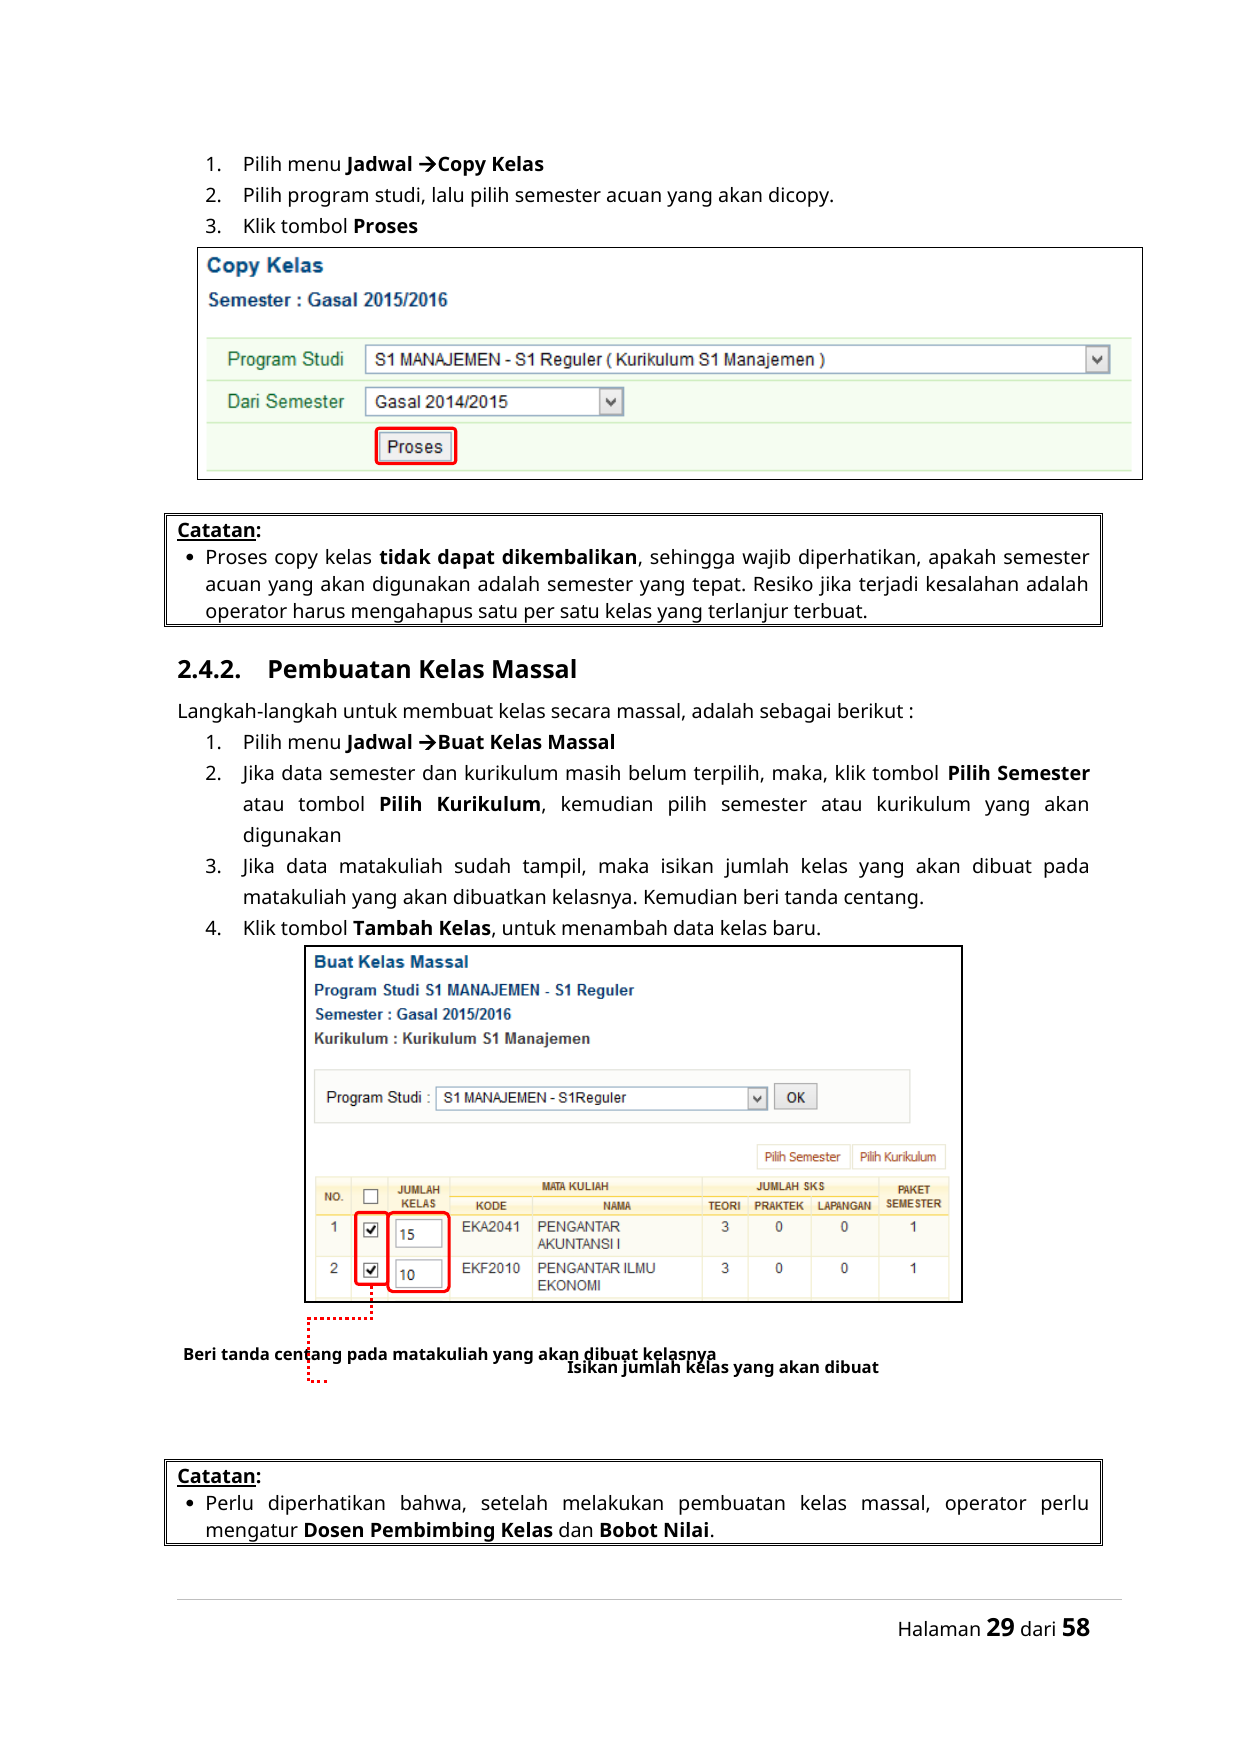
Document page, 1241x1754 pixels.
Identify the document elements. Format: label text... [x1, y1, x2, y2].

table_header Catatan: Proses copy kelas tidak dapat dikembalikan, sehingga wajib diperhatikan, apakah semester acuan yang akan digunakan adalah semester yang tepat. Resiko jika terjadi kesalahan adalah operator harus mengahapus satu per satu kelas yang terlanjur terbuat. [167, 516, 1100, 624]
picture [306, 947, 961, 1301]
list Pilih menu Jadwal Copy Kelas [205, 150, 1090, 177]
list Klik tombol Tambah Kelas, untuk menambah data kelas baru. [205, 914, 1090, 941]
list Klik tombol Proses [205, 212, 1090, 239]
text Langkah-langkah untuk membuat kelas secara massal, adalah sebagai berikut : [177, 697, 1090, 724]
picture [198, 248, 1142, 479]
list Pilih menu Jadwal Buat Kelas Massal [205, 728, 1090, 755]
list Jika data semester dan kurikulum masih belum terpilih, maka, klik tombol Pilih Semester atau tombol Pilih Kurikulum, kemudian pilih semester atau kurikulum yang akan digunakan [205, 759, 1090, 848]
subtitle Pembuatan Kelas Massal [177, 652, 1090, 686]
list Jika data matakuliah sudah tampil, maka isikan jumlah kelas yang akan dibuat pada matakuliah yang akan dibuatkan kelasnya. Kemudian beri tanda centang. [205, 852, 1090, 910]
table_header Catatan: Perlu diperhatikan bahwa, setelah melakukan pembuatan kelas massal, operator perlu mengatur Dosen Pembimbing Kelas dan Bobot Nilai. [167, 1462, 1100, 1543]
list Pilih program studi, lalu pilih semester acuan yang akan dicopy. [205, 181, 1090, 208]
